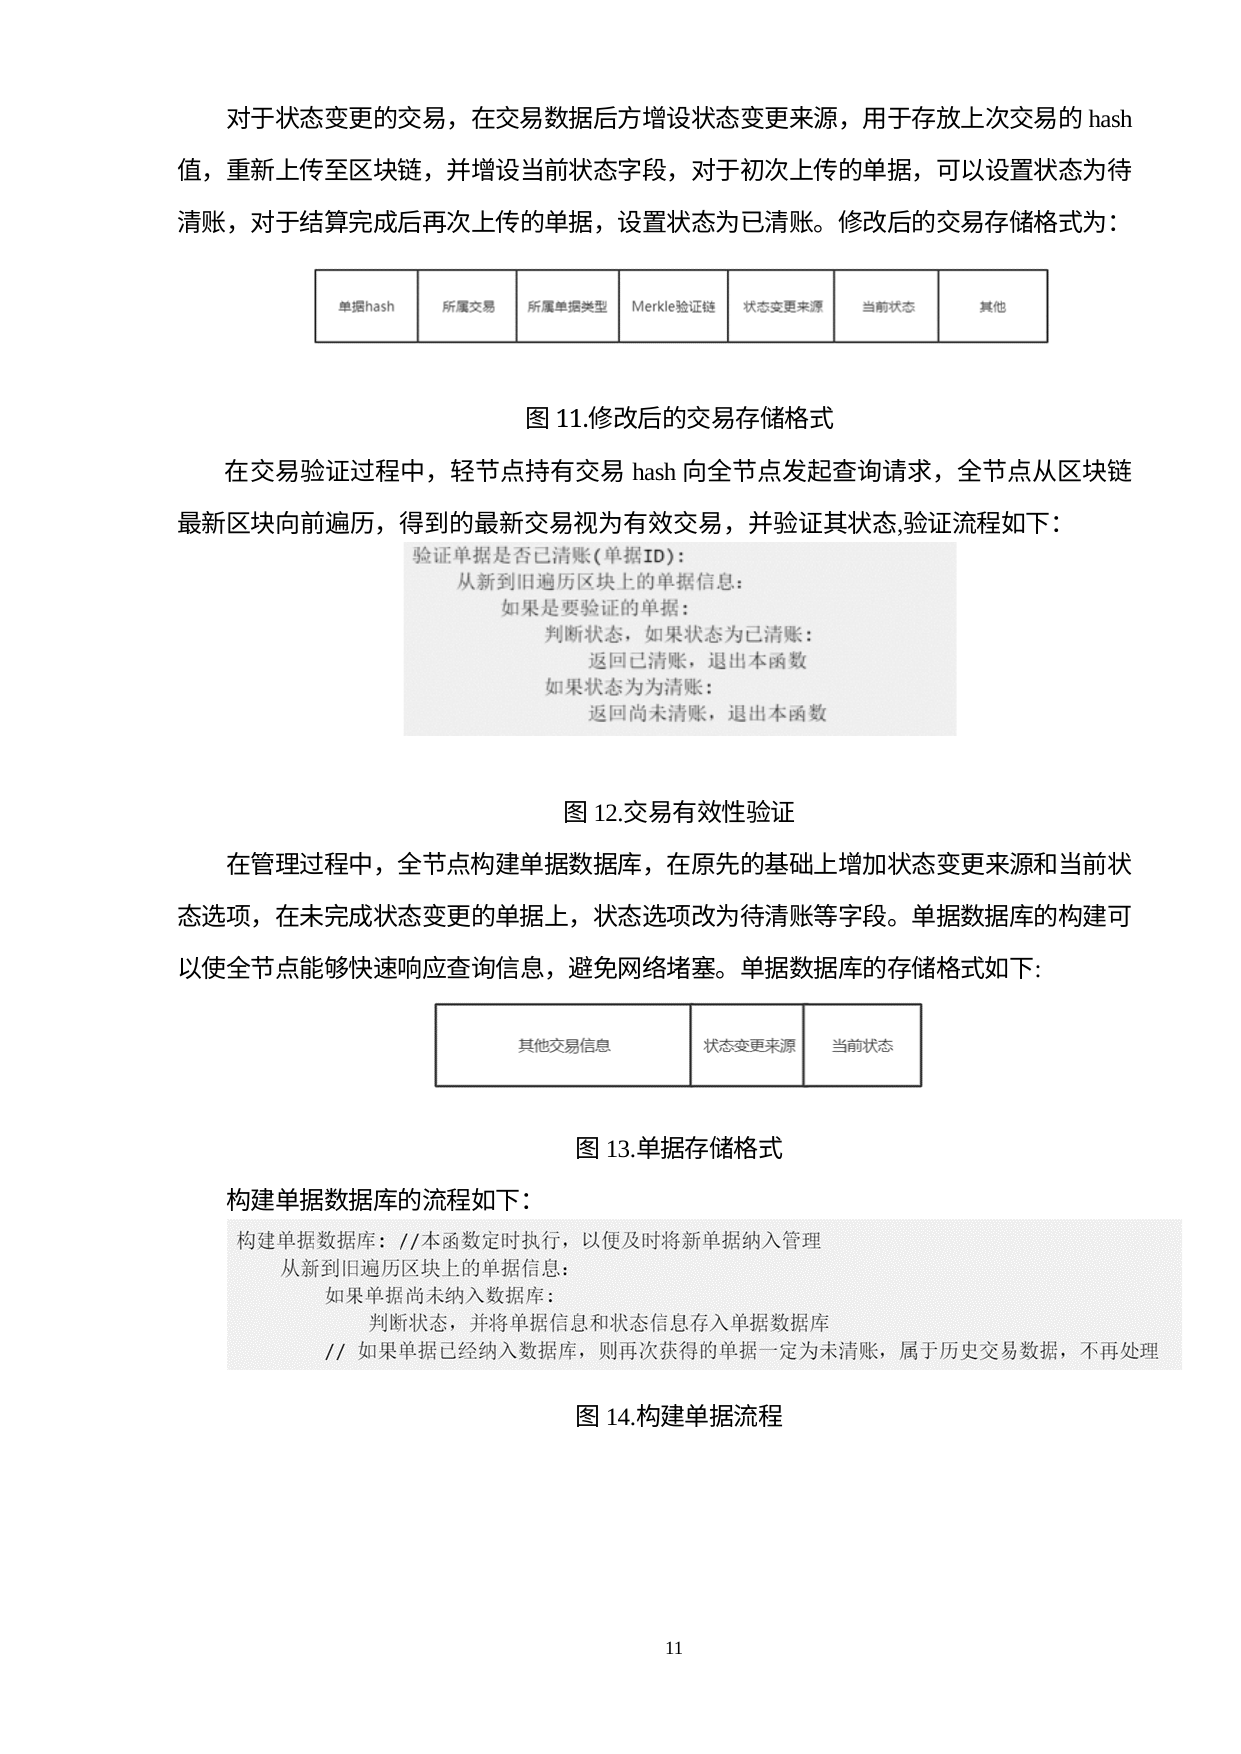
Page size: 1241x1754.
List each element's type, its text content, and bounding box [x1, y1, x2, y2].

picture [227, 1219, 1183, 1370]
text 图13.单据存储格式 [177, 1115, 1133, 1167]
text 图12.交易有效性验证 [177, 780, 1133, 832]
text 在管理过程中，全节点构建单据数据库，在原先的基础上增加状态变更来源和当前状态选项，在未完成状态变更的单据上，状态选项改为待清账等字段。单据数据库的构建可以使全节点能够快速响应查询信息，避免网络堵塞。单据数据库的存储格式如下: [177, 832, 1133, 988]
text 构建单据数据库的流程如下： [177, 1167, 1133, 1219]
text 在交易验证过程中，轻节点持有交易hash向全节点发起查询请求，全节点从区块链最新区块向前遍历，得到的最新交易视为有效交易，并验证其状态,验证流程如下： [177, 438, 1133, 542]
text 图11.修改后的交易存储格式 [177, 386, 1133, 438]
picture [294, 256, 1066, 360]
text 对于状态变更的交易，在交易数据后方增设状态变更来源，用于存放上次交易的hash值，重新上传至区块链，并增设当前状态字段，对于初次上传的单据，可以设置状态为待清账，对于结算完成后再次上传的单据，设置状态为已清账。修改后的交易存储格式为： [177, 86, 1133, 242]
picture [425, 988, 936, 1101]
picture [403, 542, 957, 736]
text 图14.构建单据流程 [177, 1384, 1133, 1436]
